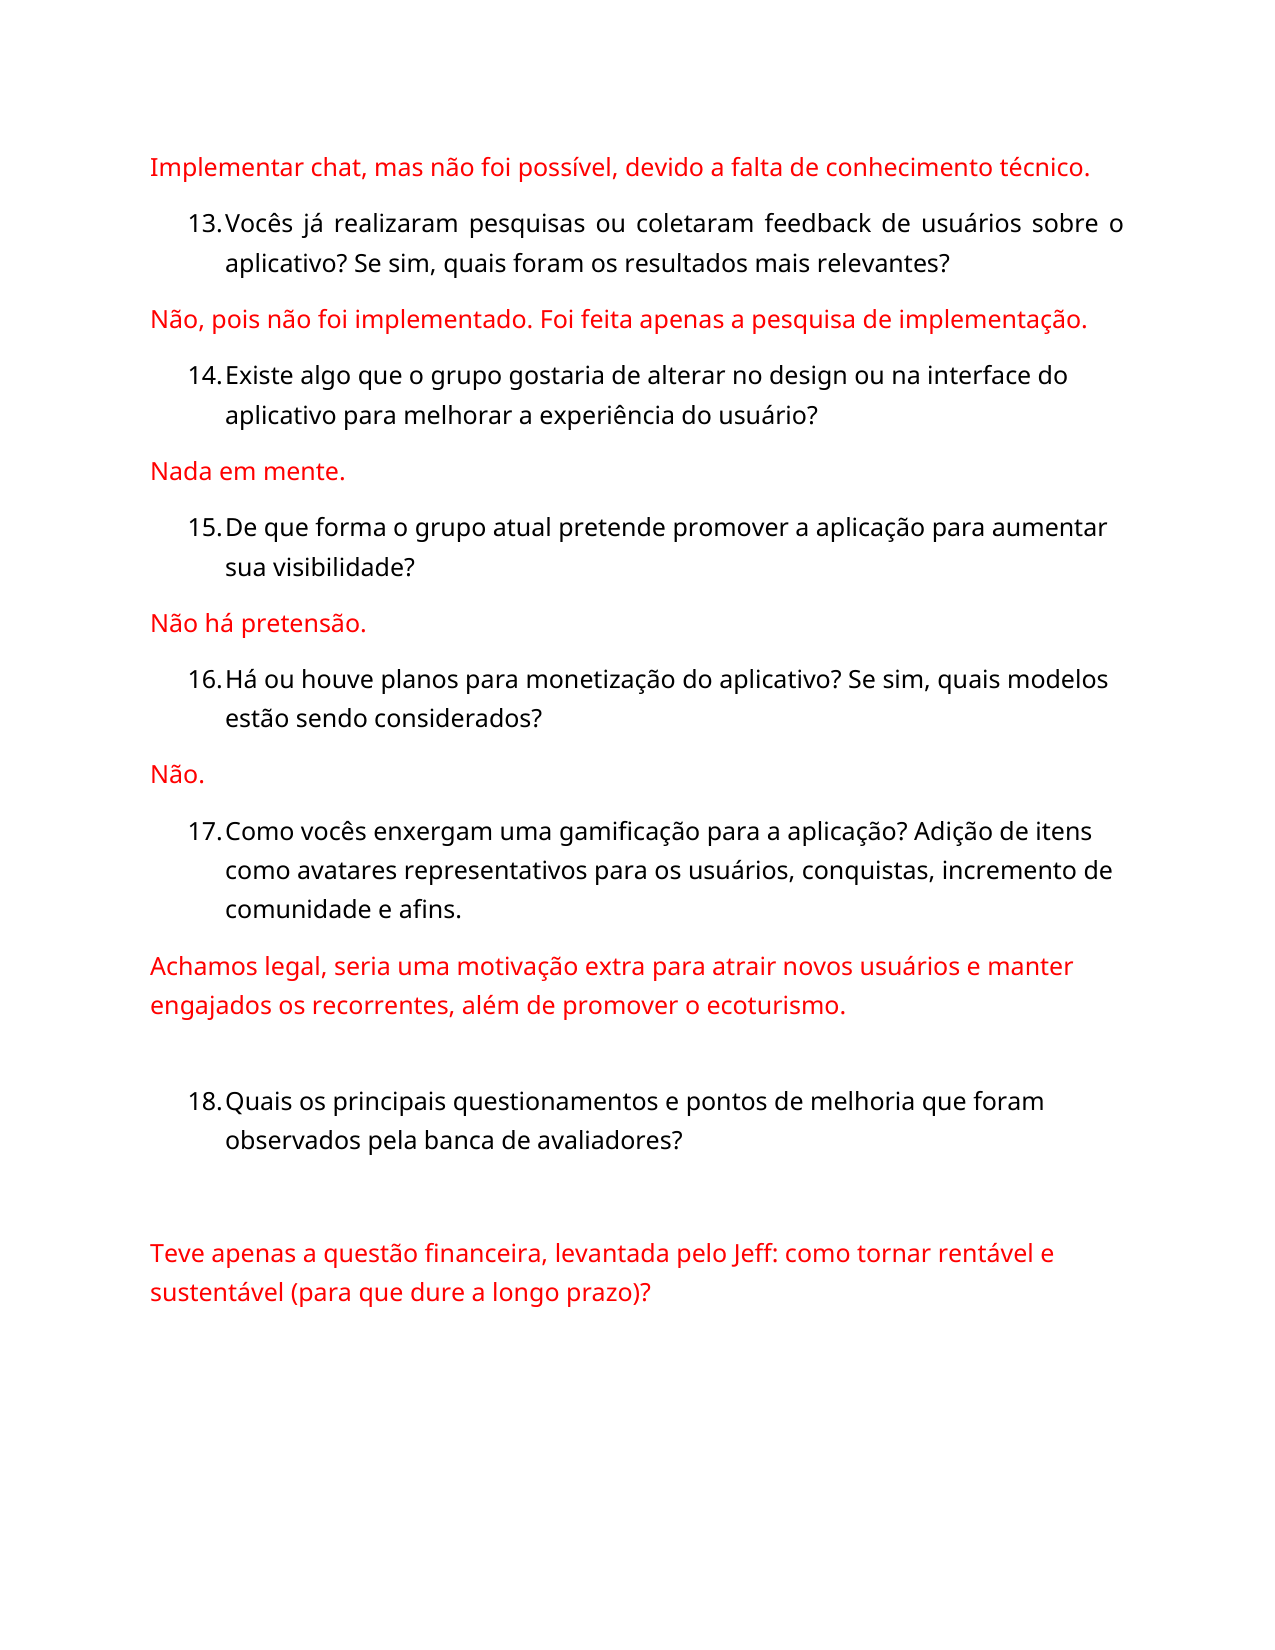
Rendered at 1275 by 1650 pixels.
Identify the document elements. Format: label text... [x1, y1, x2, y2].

list Há ou houve planos para monetização do aplicativo? Se sim, quais modelos estão sendo considerados? [187, 661, 1125, 735]
list Existe algo que o grupo gostaria de alterar no design ou na interface do aplicativo para melhorar a experiência do usuário? [187, 358, 1125, 431]
text Implementar chat, mas não foi possível, devido a falta de conhecimento técnico. [150, 150, 1125, 184]
list Quais os principais questionamentos e pontos de melhoria que foram observados pela banca de avaliadores? [187, 1083, 1125, 1157]
text Não há pretensão. [150, 605, 1125, 639]
list Vocês já realizaram pesquisas ou coletaram feedback de usuários sobre o aplicativo? Se sim, quais foram os resultados mais relevantes? [187, 206, 1125, 280]
text Teve apenas a questão financeira, levantada pelo Jeff: como tornar rentável e sustentável (para que dure a longo prazo)? [150, 1235, 1125, 1309]
list Como vocês enxergam uma gamificação para a aplicação? Adição de itens como avatares representativos para os usuários, conquistas, incremento de comunidade e afins. [187, 813, 1125, 926]
text Nada em mente. [150, 453, 1125, 488]
text Achamos legal, seria uma motivação extra para atrair novos usuários e manter engajados os recorrentes, além de promover o ecoturismo. [150, 948, 1125, 1022]
list De que forma o grupo atual pretende promover a aplicação para aumentar sua visibilidade? [187, 510, 1125, 583]
text Não, pois não foi implementado. Foi feita apenas a pesquisa de implementação. [150, 302, 1125, 336]
text Não. [150, 757, 1125, 791]
